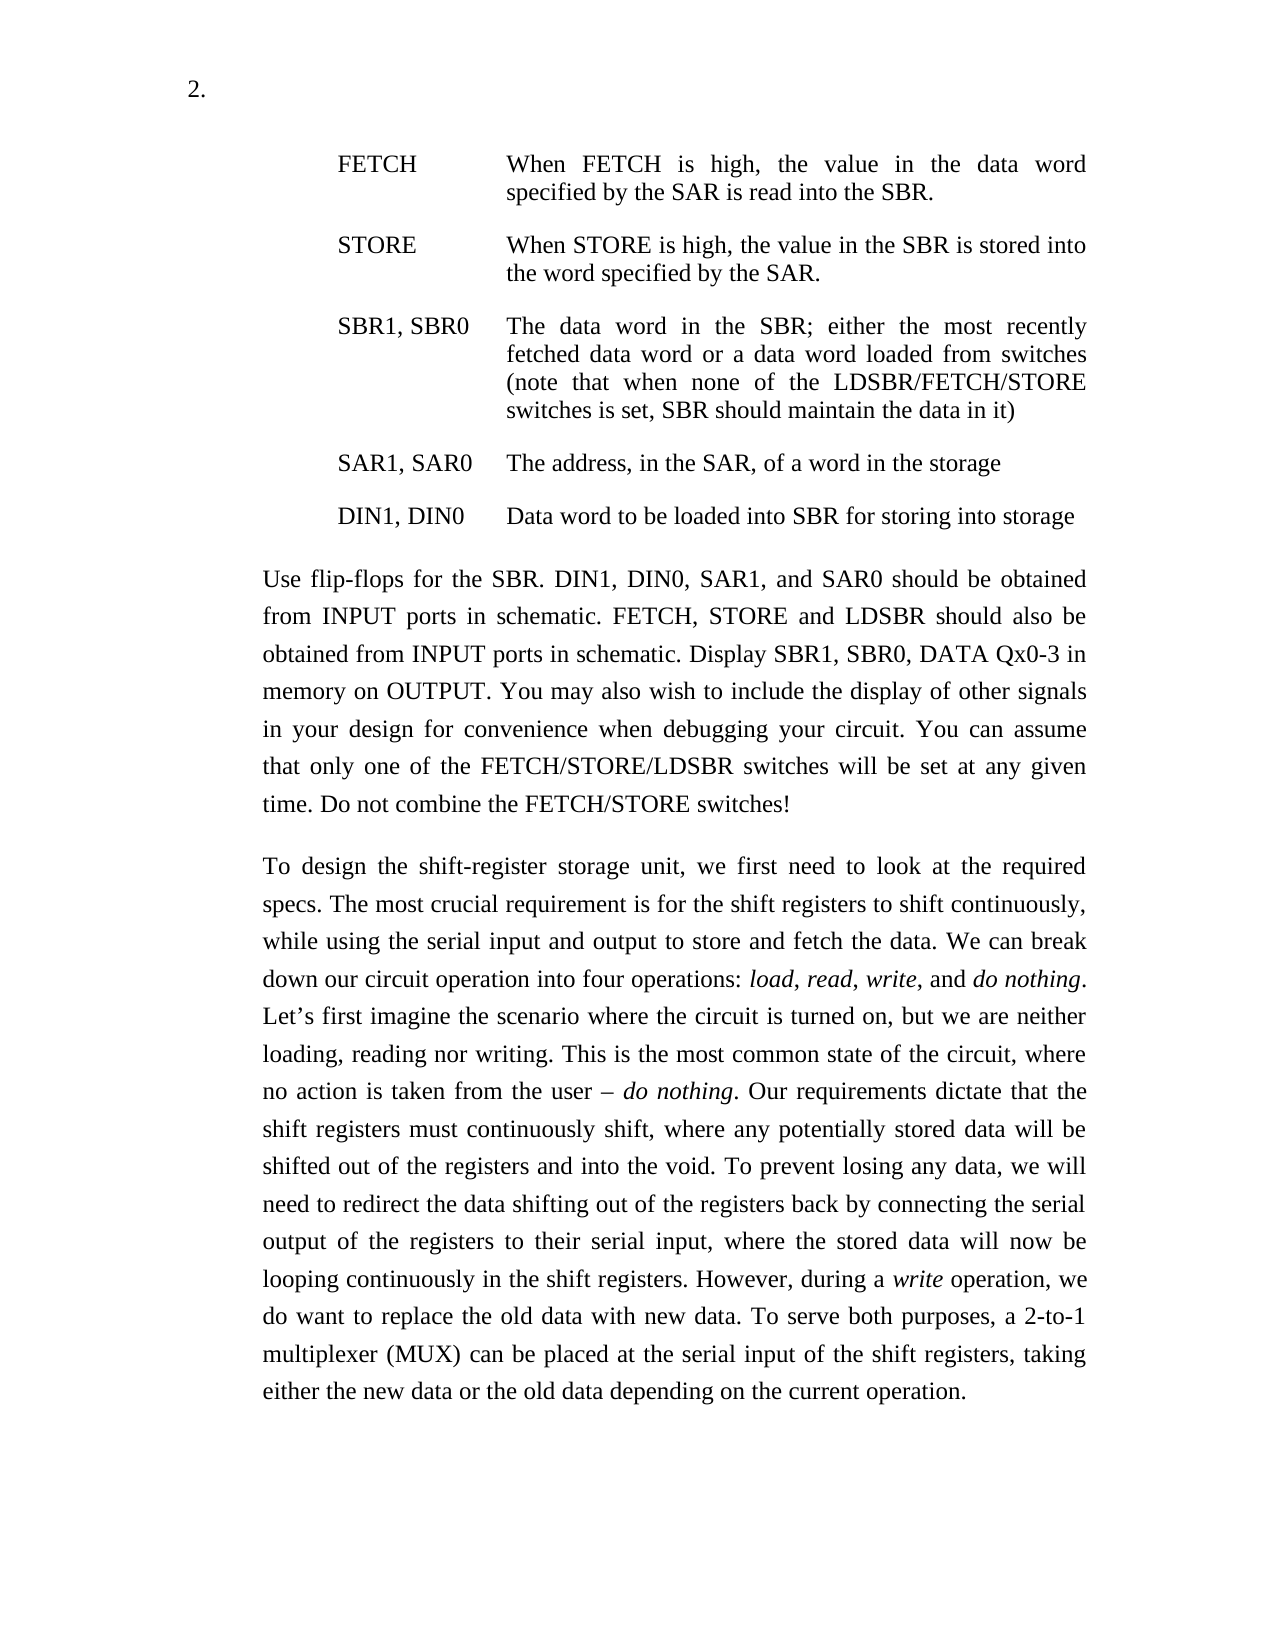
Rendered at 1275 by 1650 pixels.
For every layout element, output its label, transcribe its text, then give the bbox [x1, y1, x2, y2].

text FETCH When FETCH is high, the value in the data word specified by the SAR is read into the SBR. [337, 150, 1087, 206]
text Use flip-flops for the SBR. DIN1, DIN0, SAR1, and SAR0 should be obtained from INPUT ports in schematic. FETCH, STORE and LDSBR should also be obtained from INPUT ports in schematic. Display SBR1, SBR0, DATA Qx0-3 in memory on OUTPUT. You may also wish to include the display of other signals in your design for convenience when debugging your circuit. You can assume that only one of the FETCH/STORE/LDSBR switches will be set at any given time. Do not combine the FETCH/STORE switches! [262, 555, 1087, 818]
text To design the shift-register storage unit, we first need to look at the required specs. The most crucial requirement is for the shift registers to shift continuously, while using the serial input and output to store and fetch the data. We can break down our circuit operation into four operations: load, read, write, and do nothing. Let’s first imagine the scenario where the circuit is turned on, but we are neither loading, reading nor writing. This is the most common state of the circuit, where no action is taken from the user – do nothing. Our requirements dictate that the shift registers must continuously shift, where any potentially stored data will be shifted out of the registers and into the void. To prevent losing any data, we will need to redirect the data shifting out of the registers back by connecting the serial output of the registers to their serial input, where the stored data will now be looping continuously in the shift registers. However, during a write operation, we do want to replace the old data with new data. To serve both purposes, a 2-to-1 multiplexer (MUX) can be placed at the serial input of the shift registers, taking either the new data or the old data depending on the current operation. [262, 843, 1087, 1405]
text DIN1, DIN0 Data word to be loaded into SBR for storing into storage [337, 502, 1087, 530]
text SBR1, SBR0 The data word in the SBR; either the most recently fetched data word or a data word loaded from switches (note that when none of the LDSBR/FETCH/STORE switches is set, SBR should maintain the data in it) [337, 312, 1087, 424]
text STORE When STORE is high, the value in the SBR is stored into the word specified by the SAR. [337, 231, 1087, 287]
text SAR1, SAR0 The address, in the SAR, of a word in the storage [337, 449, 1087, 477]
